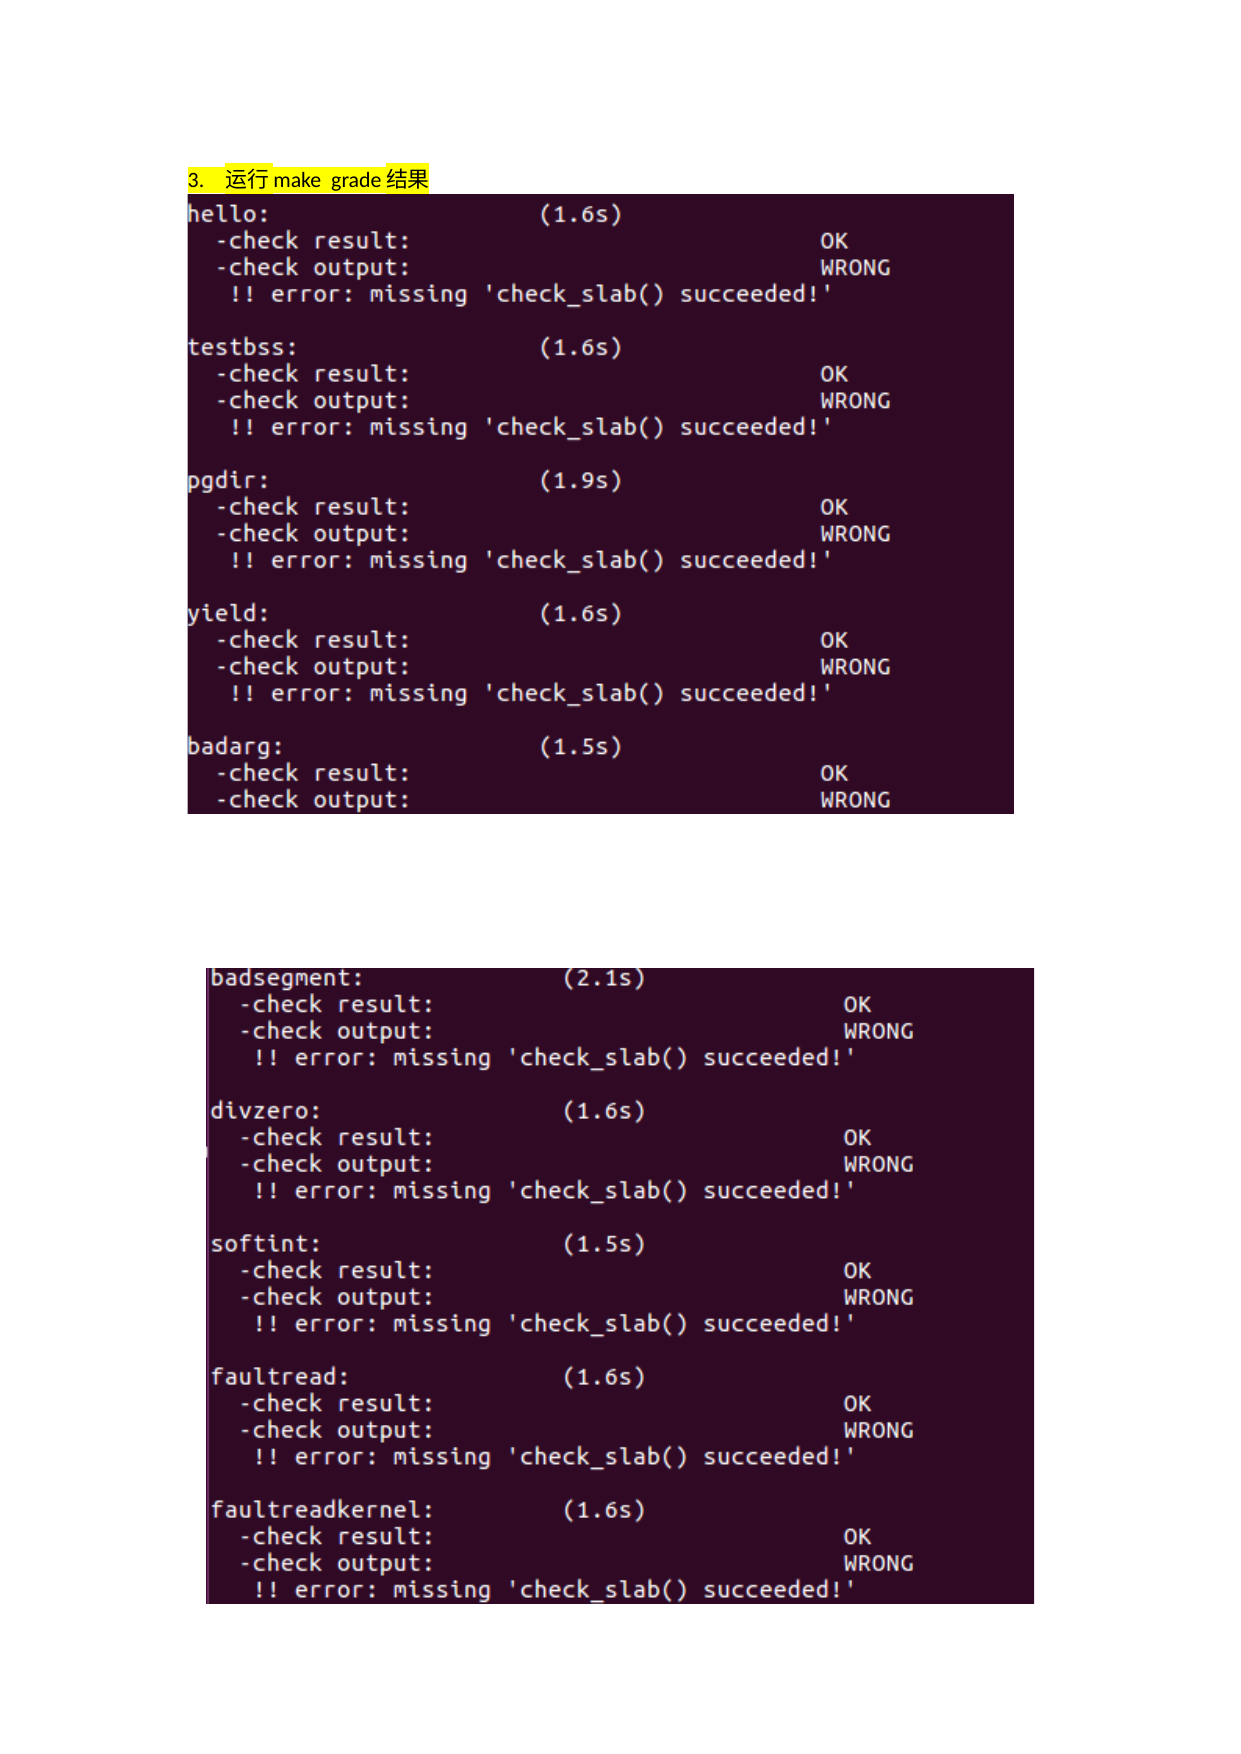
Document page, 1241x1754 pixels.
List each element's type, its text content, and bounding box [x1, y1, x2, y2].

picture [187, 194, 1014, 814]
picture [206, 968, 1035, 1604]
list 运行make grade结果 [187, 162, 1053, 194]
